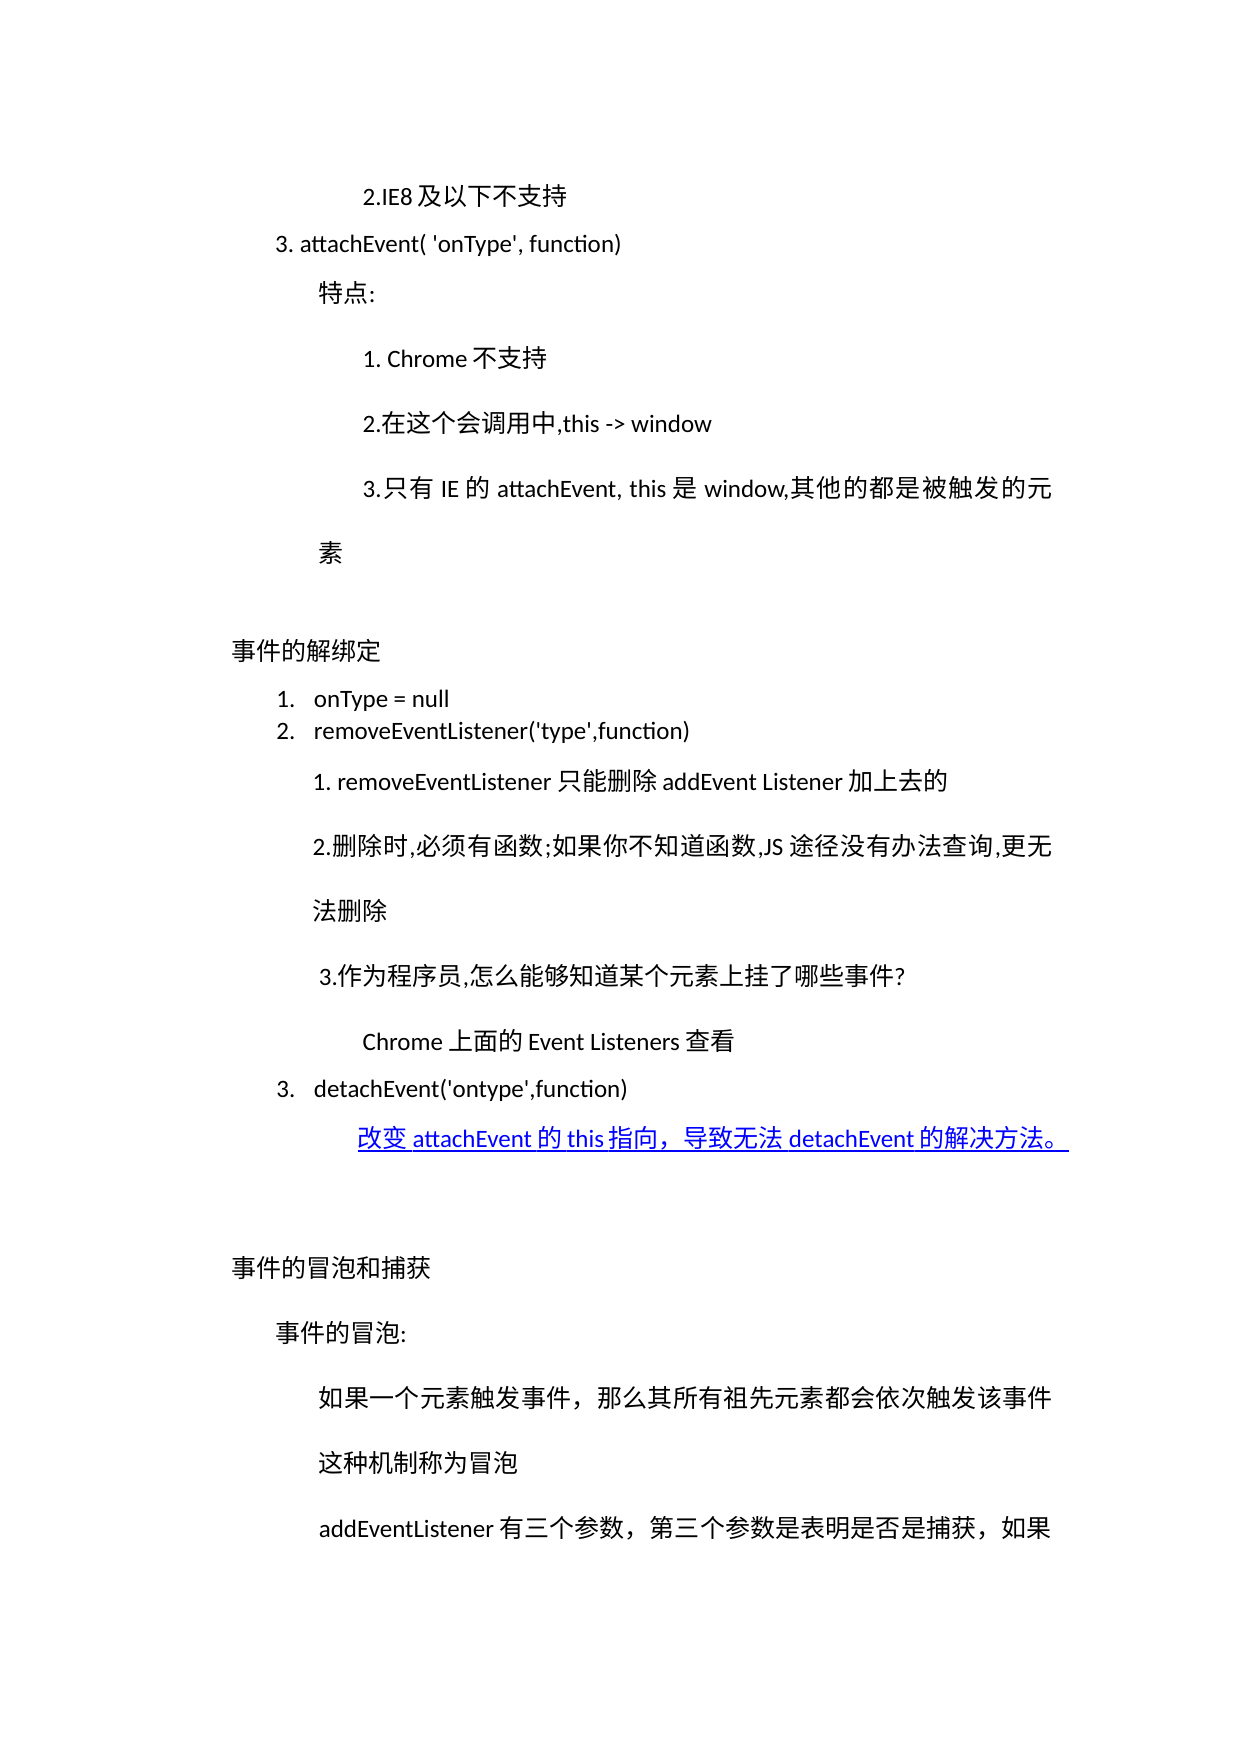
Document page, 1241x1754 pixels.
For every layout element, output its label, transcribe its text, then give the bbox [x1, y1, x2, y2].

text 3. attachEvent( 'onType', function) [187, 227, 1053, 259]
list 3.作为程序员,怎么能够知道某个元素上挂了哪些事件? [312, 942, 1053, 1007]
list onType = null [276, 682, 1053, 714]
text 如果一个元素触发事件，那么其所有祖先元素都会依次触发该事件，这种机制称为冒泡 [319, 1364, 1053, 1494]
list 改变attachEvent的this指向，导致无法detachEvent的解决方法。 [314, 1104, 1053, 1169]
list Chrome上面的Event Listeners查看 [312, 1007, 1053, 1072]
list 2.删除时,必须有函数;如果你不知道函数,JS途径没有办法查询,更无法删除 [312, 812, 1053, 942]
text 事件的冒泡: [275, 1299, 1053, 1364]
text 事件的冒泡和捕获 [231, 1234, 1053, 1299]
text 3.只有IE的attachEvent, this是window,其他的都是被触发的元素 [319, 454, 1053, 584]
text 2.IE8及以下不支持 [187, 162, 1053, 227]
text 2.在这个会调用中,this -> window [319, 389, 1053, 454]
text 特点: [275, 259, 1053, 324]
text 1. removeEventListener 只能删除addEvent Listener加上去的 [269, 747, 1053, 812]
text addEventListener有三个参数，第三个参数是表明是否是捕获，如果第三个参数不写，那么事件触发的传递方式就是冒泡，即从底向上 [319, 1494, 1053, 1559]
list removeEventListener('type',function) [276, 714, 1053, 747]
text 事件的解绑定 [187, 617, 1053, 682]
list detachEvent('ontype',function) [276, 1072, 1053, 1104]
text 1. Chrome不支持 [319, 324, 1053, 389]
